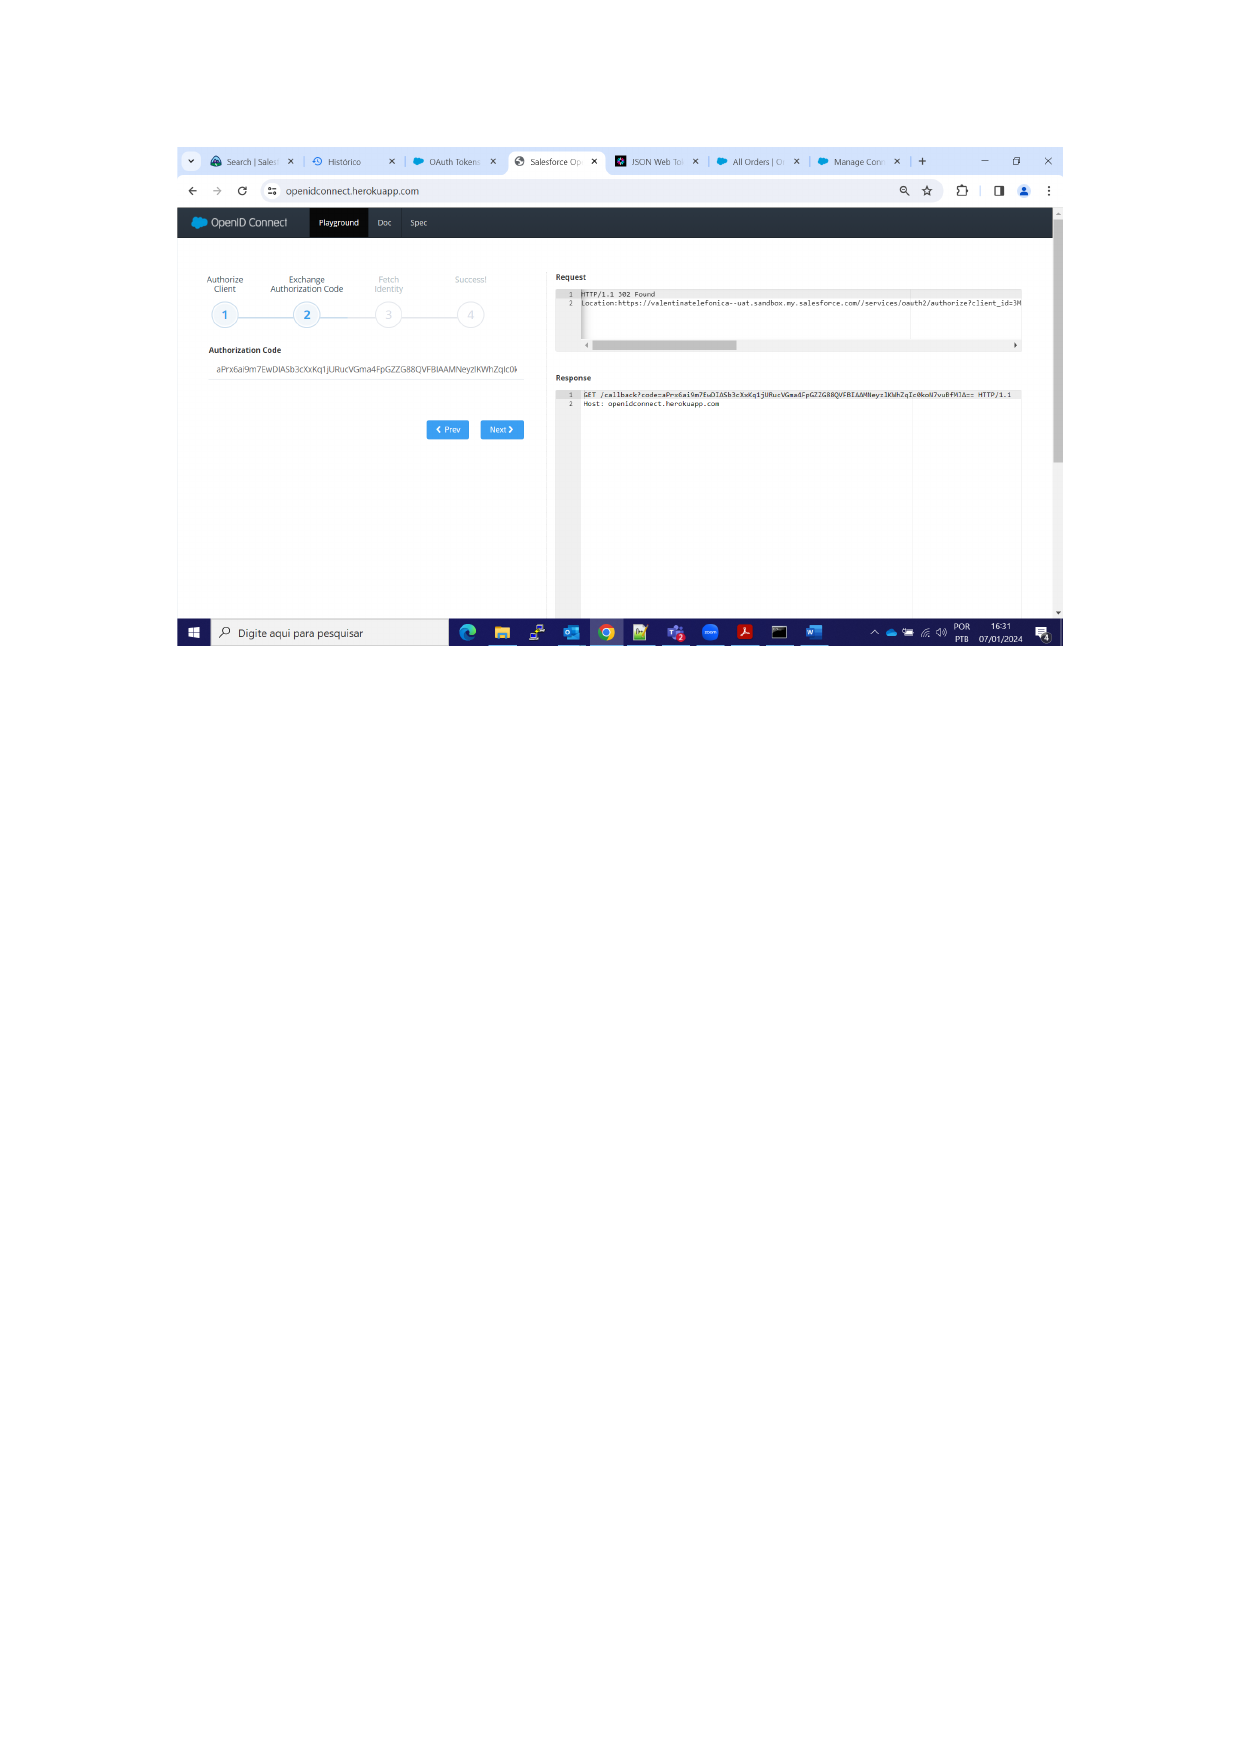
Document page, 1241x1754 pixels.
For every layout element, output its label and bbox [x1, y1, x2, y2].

picture [177, 147, 1063, 646]
